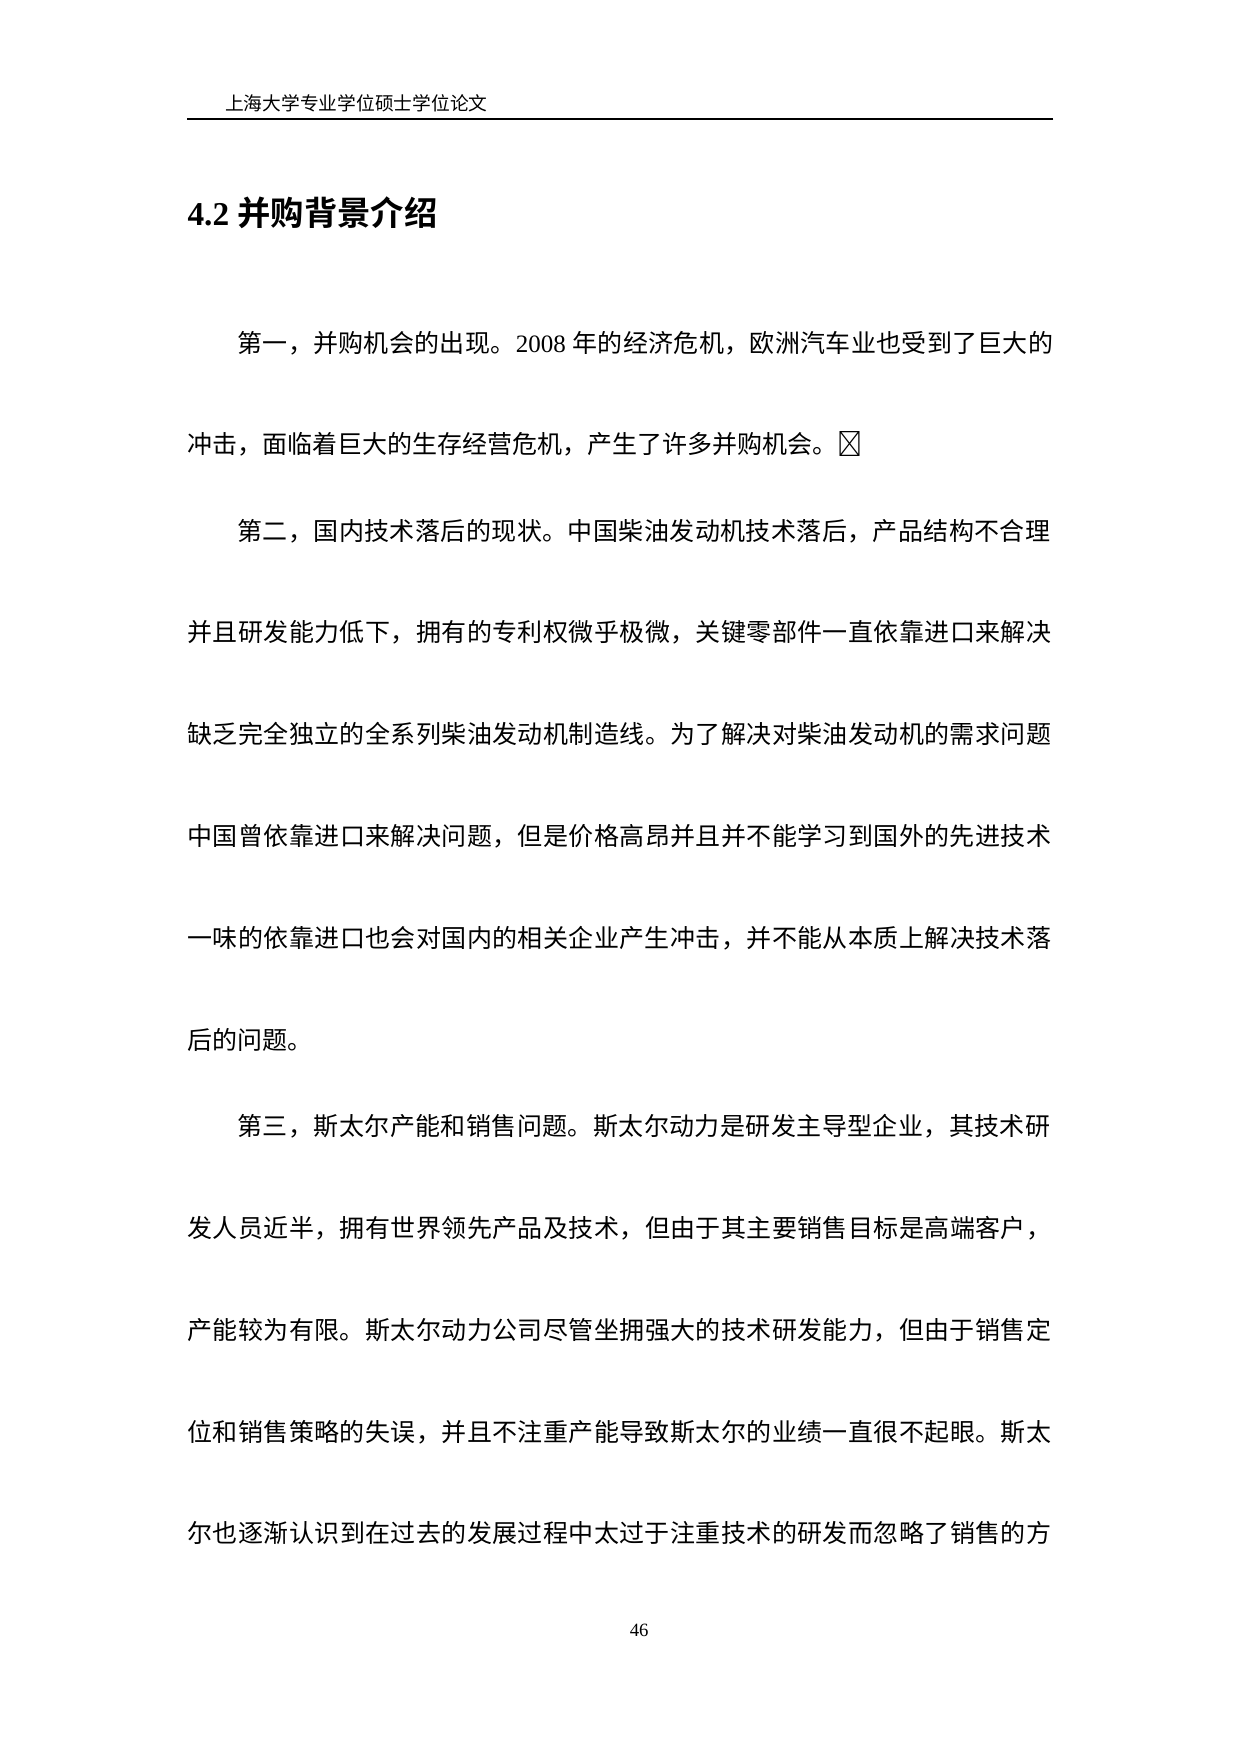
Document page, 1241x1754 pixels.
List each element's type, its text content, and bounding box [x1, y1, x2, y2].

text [187, 1091, 1053, 1566]
subtitle 4.2 并购背景介绍 [187, 177, 1053, 245]
text 第一，并购机会的出现。2008 年的经济危机，欧洲汽车业也受到了巨大的冲击，面临着巨大的生存经营危机，产生了许多并购机会。 [187, 307, 1053, 477]
text 第二，国内技术落后的现状。中国柴油发动机技术落后，产品结构不合理并且研发能力低下，拥有的专利权微乎极微，关键零部件一直依靠进口来解决，缺乏完全独立的全系列柴油发动机制造线。为了解决对柴油发动机的需求问题，中国曾依靠进口来解决问题，但是价格高昂并且并不能学习到国外的先进技术，一味的依靠进口也会对国内的相关企业产生冲击，并不能从本质上解决技术落后的问题。 [187, 495, 1053, 1072]
